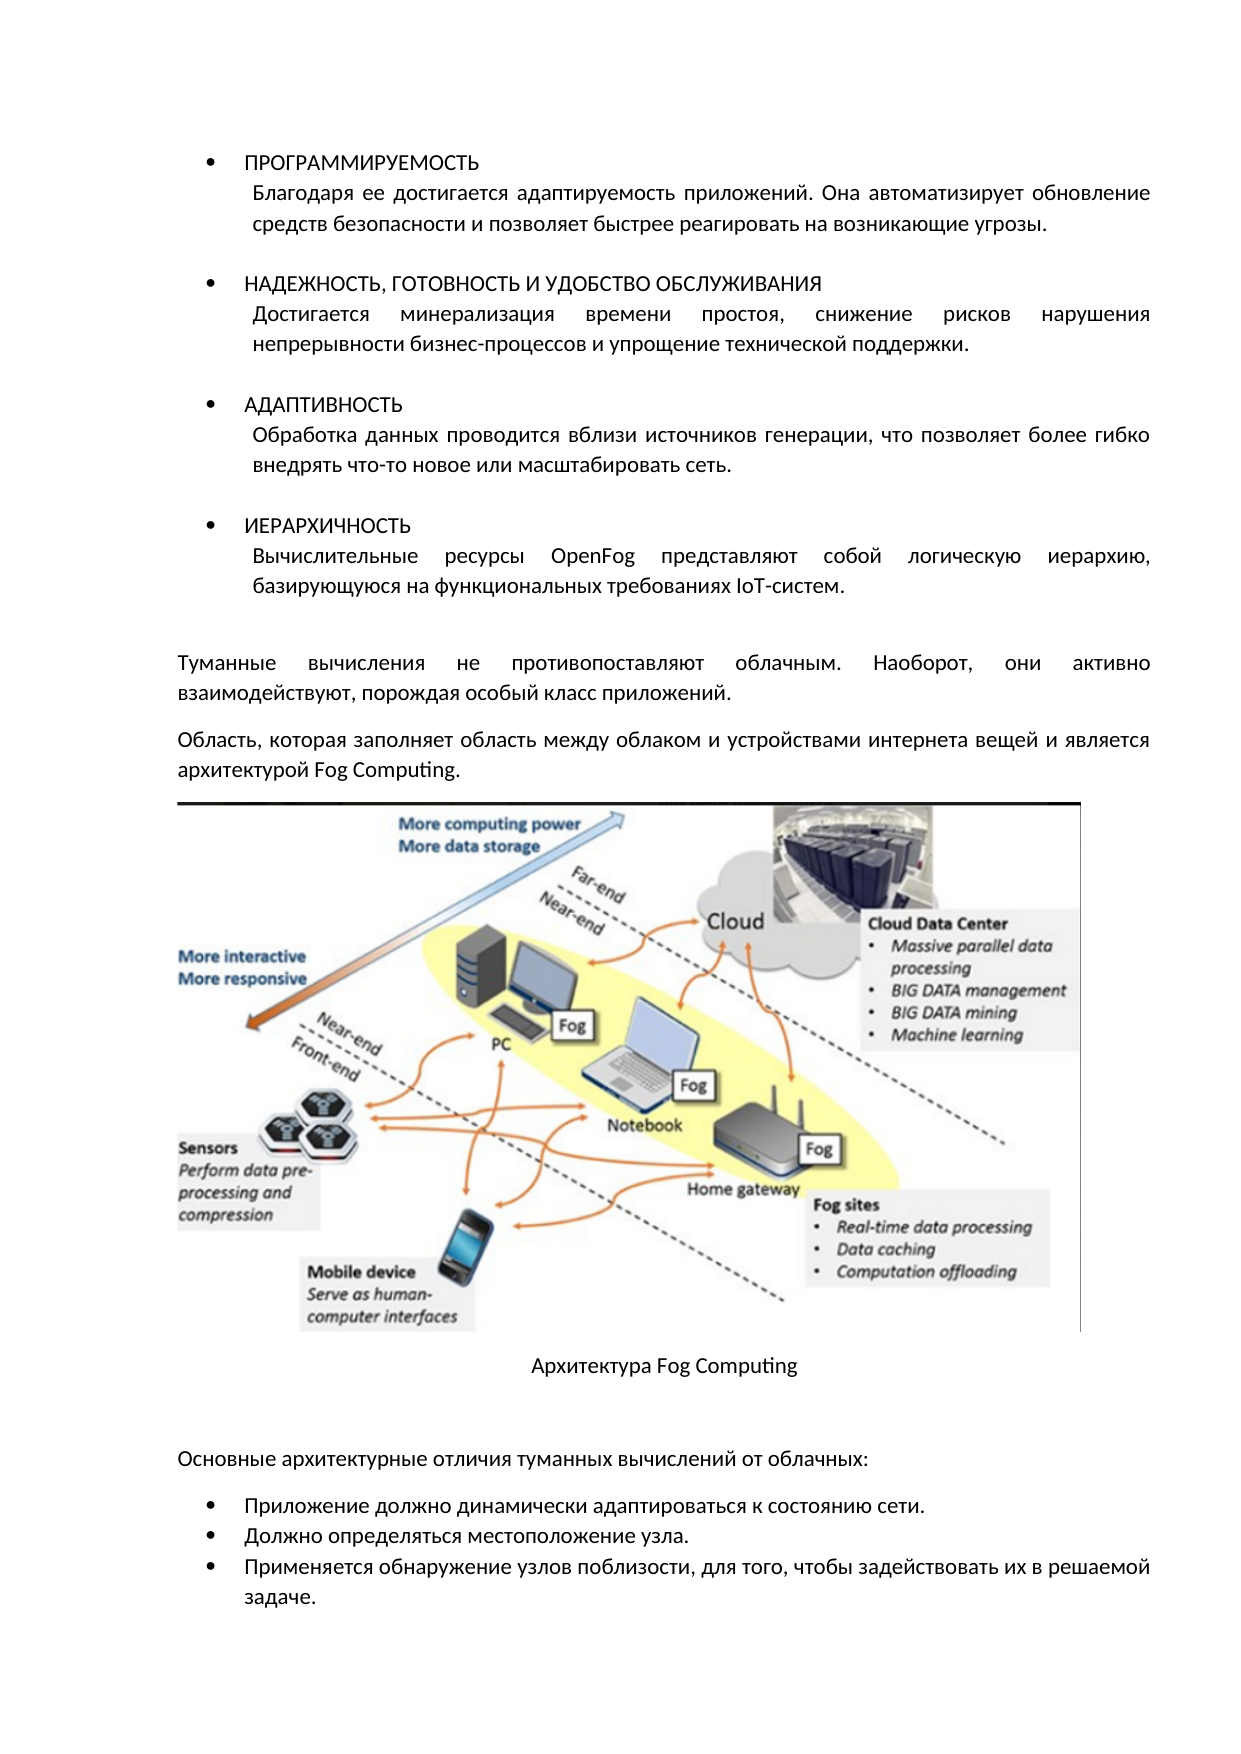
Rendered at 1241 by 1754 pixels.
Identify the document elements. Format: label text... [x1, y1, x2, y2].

list АДАПТИВНОСТЬ [207, 390, 1152, 418]
list Благодаря ее достигается адаптируемость приложений. Она автоматизирует обновление средств безопасности и позволяет быстрее реагировать на возникающие угрозы. [252, 178, 1152, 237]
list ИЕРАРХИЧНОСТЬ [207, 511, 1152, 539]
text Область, которая заполняет область между облаком и устройствами интернета вещей и является архитектурой Fog Computing. [177, 725, 1152, 784]
list Достигается минерализация времени простоя, снижение рисков нарушения непрерывности бизнес-процессов и упрощение технической поддержки. [252, 299, 1152, 358]
picture [177, 802, 1081, 1332]
list Приложение должно динамически адаптироваться к состоянию сети. [207, 1491, 1152, 1519]
list НАДЕЖНОСТЬ, ГОТОВНОСТЬ И УДОБСТВО ОБСЛУЖИВАНИЯ [207, 269, 1152, 297]
list Применяется обнаружение узлов поблизости, для того, чтобы задействовать их в решаемой задаче. [207, 1552, 1152, 1610]
text Основные архитектурные отличия туманных вычислений от облачных: [177, 1444, 1152, 1473]
list Вычислительные ресурсы OpenFog представляют собой логическую иерархию, базирующуюся на функциональных требованиях IoT-систем. [252, 541, 1152, 599]
list ПРОГРАММИРУЕМОСТЬ [207, 148, 1152, 176]
text Туманные вычисления не противопоставляют облачным. Наоборот, они активно взаимодействуют, порождая особый класс приложений. [177, 648, 1152, 707]
list Обработка данных проводится вблизи источников генерации, что позволяет более гибко внедрять что-то новое или масштабировать сеть. [252, 420, 1152, 478]
list Должно определяться местоположение узла. [207, 1522, 1152, 1550]
text Архитектура Fog Computing [177, 1351, 1152, 1379]
